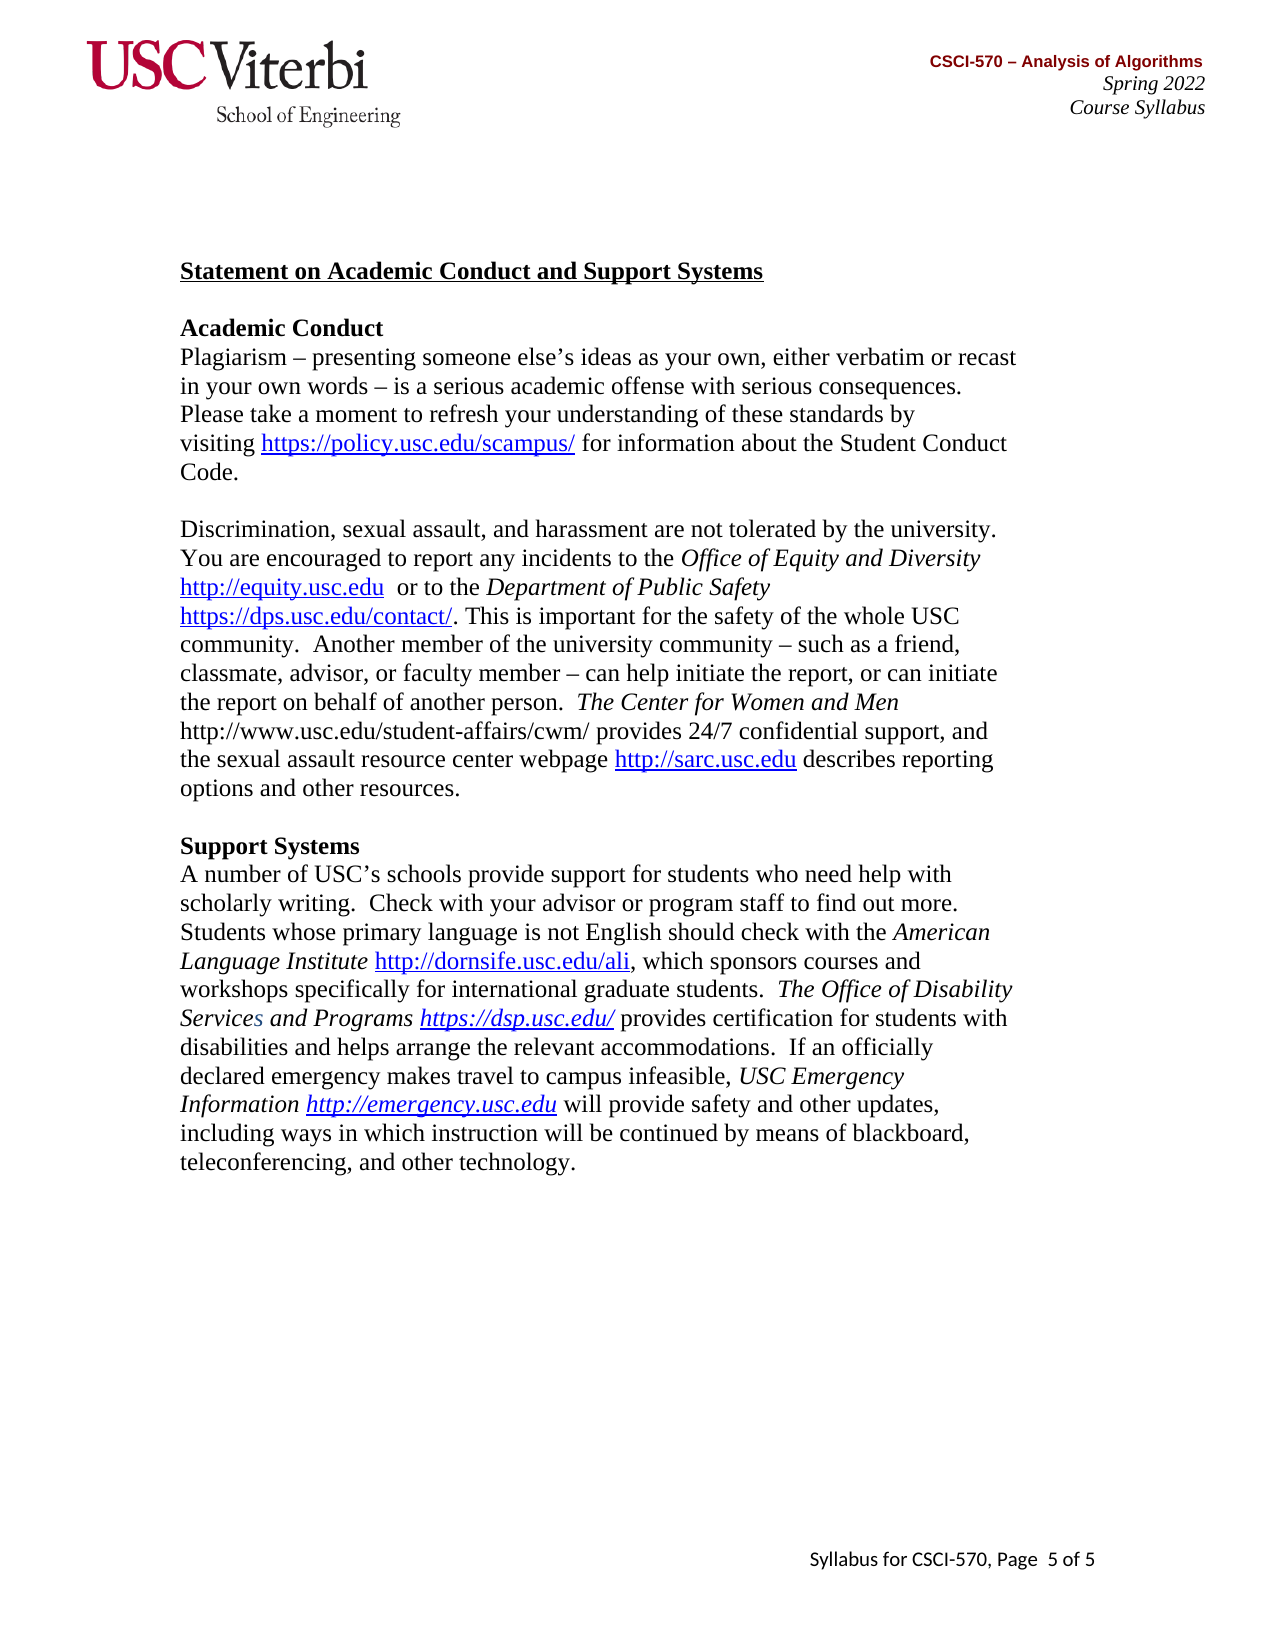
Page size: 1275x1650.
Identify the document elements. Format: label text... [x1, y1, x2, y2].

subtitle Support Systems [180, 831, 1020, 859]
text Statement on Academic Conduct and Support Systems [180, 256, 1095, 284]
text Discrimination, sexual assault, and harassment are not tolerated by the university. You are encouraged to report any incidents to the Office of Equity and Diversity http://equity.usc.edu or to the Department of Public Safety https://dps.usc.edu/contact/. This is important for the safety of the whole USC community. Another member of the university community – such as a friend, classmate, advisor, or faculty member – can help initiate the report, or can initiate the report on behalf of another person. The Center for Women and Men http://www.usc.edu/student-affairs/cwm/ provides 24/7 confidential support, and the sexual assault resource center webpage http://sarc.usc.edu describes reporting options and other resources. [180, 514, 1020, 802]
text Academic Conduct [180, 313, 1020, 342]
text A number of USC’s schools provide support for students who need help with scholarly writing. Check with your advisor or program staff to find out more. Students whose primary language is not English should check with the American Language Institute http://dornsife.usc.edu/ali, which sponsors courses and workshops specifically for international graduate students. The Office of Disability Services and Programs https://dsp.usc.edu/ provides certification for students with disabilities and helps arrange the relevant accommodations. If an officially declared emergency makes travel to campus infeasible, USC Emergency Information http://emergency.usc.edu will provide safety and other updates, including ways in which instruction will be continued by means of blackboard, teleconferencing, and other technology. [180, 859, 1020, 1176]
text Plagiarism – presenting someone else’s ideas as your own, either verbatim or recast in your own words – is a serious academic offense with serious consequences. Please take a moment to refresh your understanding of these standards by visiting https://policy.usc.edu/scampus/ for information about the Student Conduct Code. [180, 342, 1020, 486]
